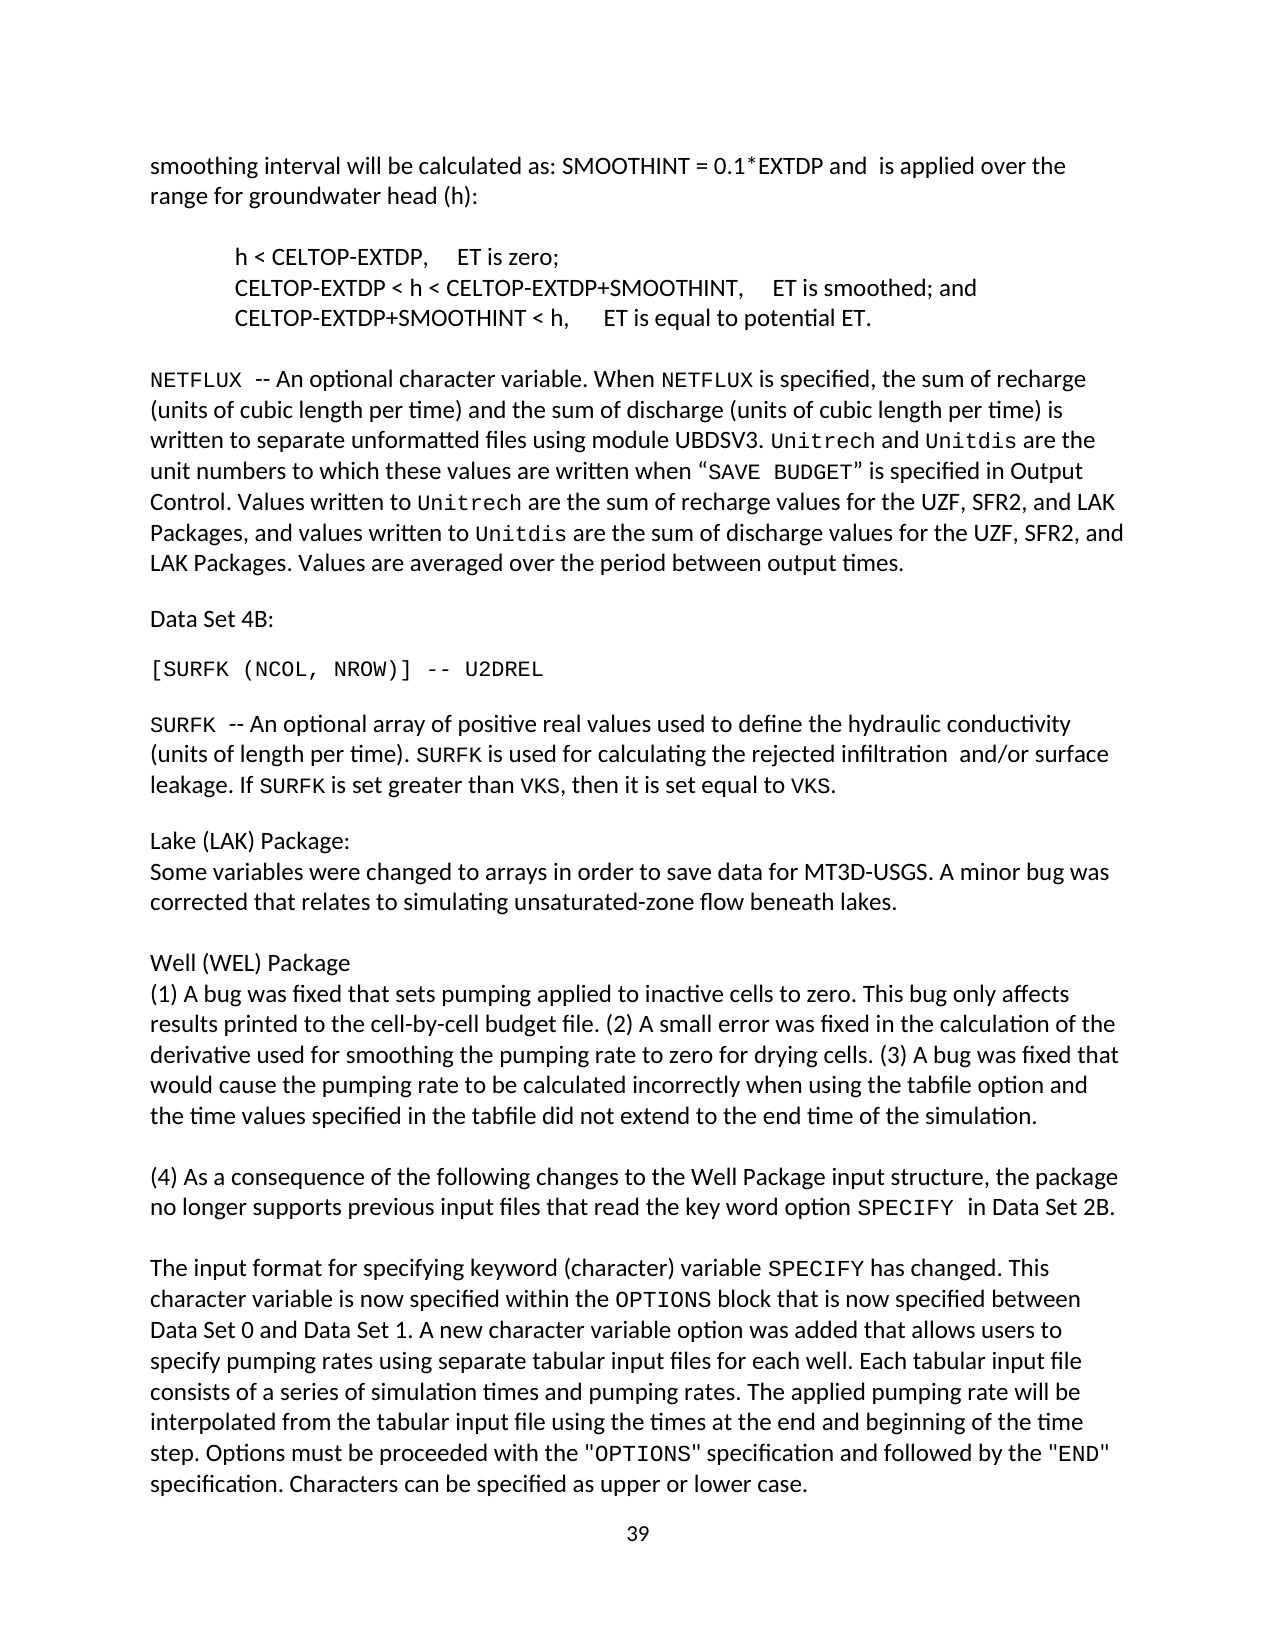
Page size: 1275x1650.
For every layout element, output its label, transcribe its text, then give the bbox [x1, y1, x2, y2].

text [SURFK (NCOL, NROW)] -- U2DREL [150, 658, 1125, 683]
text SURFK -- An optional array of positive real values used to define the hydraulic conductivity (units of length per time). SURFK is used for calculating the rejected infiltration and/or surface leakage. If SURFK is set greater than VKS, then it is set equal to VKS. [150, 708, 1125, 800]
text The input format for specifying keyword (character) variable SPECIFY has changed. This character variable is now specified within the OPTIONS block that is now specified between Data Set 0 and Data Set 1. A new character variable option was added that allows users to specify pumping rates using separate tabular input files for each well. Each tabular input file consists of a series of simulation times and pumping rates. The applied pumping rate will be interpolated from the tabular input file using the times at the end and beginning of the time step. Options must be proceeded with the "OPTIONS" specification and followed by the "END" specification. Characters can be specified as upper or lower case. [150, 1252, 1125, 1498]
text Well (WEL) Package [150, 947, 1125, 978]
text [150, 150, 1125, 211]
text CELTOP-EXTDP < h < CELTOP-EXTDP+SMOOTHINT, ET is smoothed; and [150, 272, 1125, 303]
text (4) As a consequence of the following changes to the Well Package input structure, the package no longer supports previous input files that read the key word option SPECIFY in Data Set 2B. [150, 1161, 1125, 1222]
text NETFLUX -- An optional character variable. When NETFLUX is specified, the sum of recharge (units of cubic length per time) and the sum of discharge (units of cubic length per time) is written to separate unformatted files using module UBDSV3. Unitrech and Unitdis are the unit numbers to which these values are written when “SAVE BUDGET” is specified in Output Control. Values written to Unitrech are the sum of recharge values for the UZF, SFR2, and LAK Packages, and values written to Unitdis are the sum of discharge values for the UZF, SFR2, and LAK Packages. Values are averaged over the period between output times. [150, 363, 1125, 578]
text h < CELTOP-EXTDP, ET is zero; [150, 242, 1125, 272]
text (1) A bug was fixed that sets pumping applied to inactive cells to zero. This bug only affects results printed to the cell-by-cell budget file. (2) A small error was fixed in the calculation of the derivative used for smoothing the pumping rate to zero for drying cells. (3) A bug was fixed that would cause the pumping rate to be calculated incorrectly when using the tabfile option and the time values specified in the tabfile did not extend to the end time of the simulation. [150, 978, 1125, 1130]
text Data Set 4B: [150, 603, 1125, 633]
text CELTOP-EXTDP+SMOOTHINT < h, ET is equal to potential ET. [150, 303, 1125, 333]
text Some variables were changed to arrays in order to save data for MT3D-USGS. A minor bug was corrected that relates to simulating unsaturated-zone flow beneath lakes. [150, 856, 1125, 917]
text Lake (LAK) Package: [150, 825, 1125, 856]
